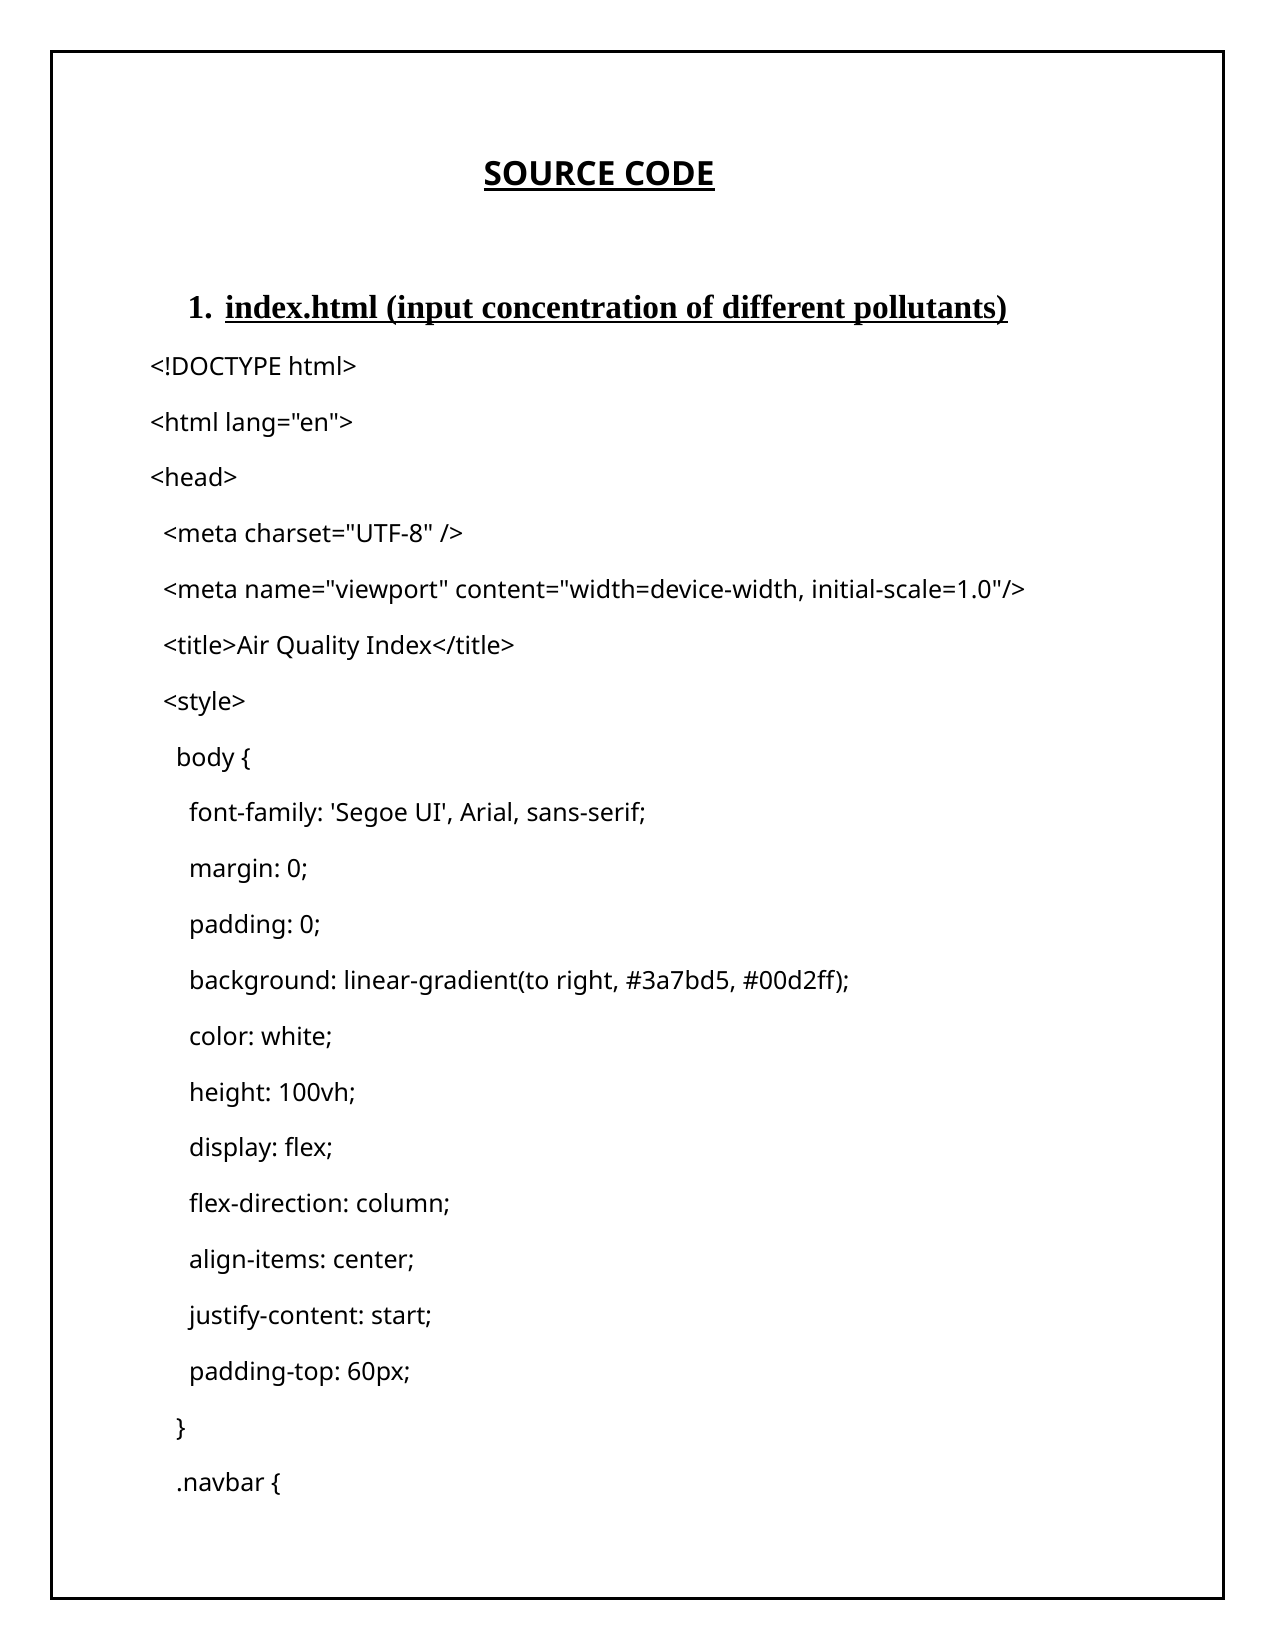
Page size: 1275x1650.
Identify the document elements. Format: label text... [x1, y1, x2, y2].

text background: linear-gradient(to right, #3a7bd5, #00d2ff); [150, 963, 1125, 997]
list index.html (input concentration of different pollutants) [187, 288, 1125, 326]
text color: white; [150, 1018, 1125, 1052]
text <style> [150, 683, 1125, 717]
text <meta name="viewport" content="width=device-width, initial-scale=1.0"/> [150, 572, 1125, 606]
text align-items: center; [150, 1242, 1125, 1276]
text justify-content: start; [150, 1298, 1125, 1332]
text body { [150, 739, 1125, 773]
text <head> [150, 460, 1125, 494]
text <html lang="en"> [150, 404, 1125, 438]
text <!DOCTYPE html> [150, 348, 1125, 382]
text margin: 0; [150, 851, 1125, 885]
text .navbar { [150, 1465, 1125, 1499]
text SOURCE CODE [150, 150, 1125, 195]
text } [150, 1409, 1125, 1443]
text height: 100vh; [150, 1074, 1125, 1108]
text font-family: 'Segoe UI', Arial, sans-serif; [150, 795, 1125, 829]
text display: flex; [150, 1130, 1125, 1164]
text padding-top: 60px; [150, 1353, 1125, 1387]
text flex-direction: column; [150, 1186, 1125, 1220]
text padding: 0; [150, 907, 1125, 941]
text <meta charset="UTF-8" /> [150, 516, 1125, 550]
text <title>Air Quality Index</title> [150, 628, 1125, 662]
